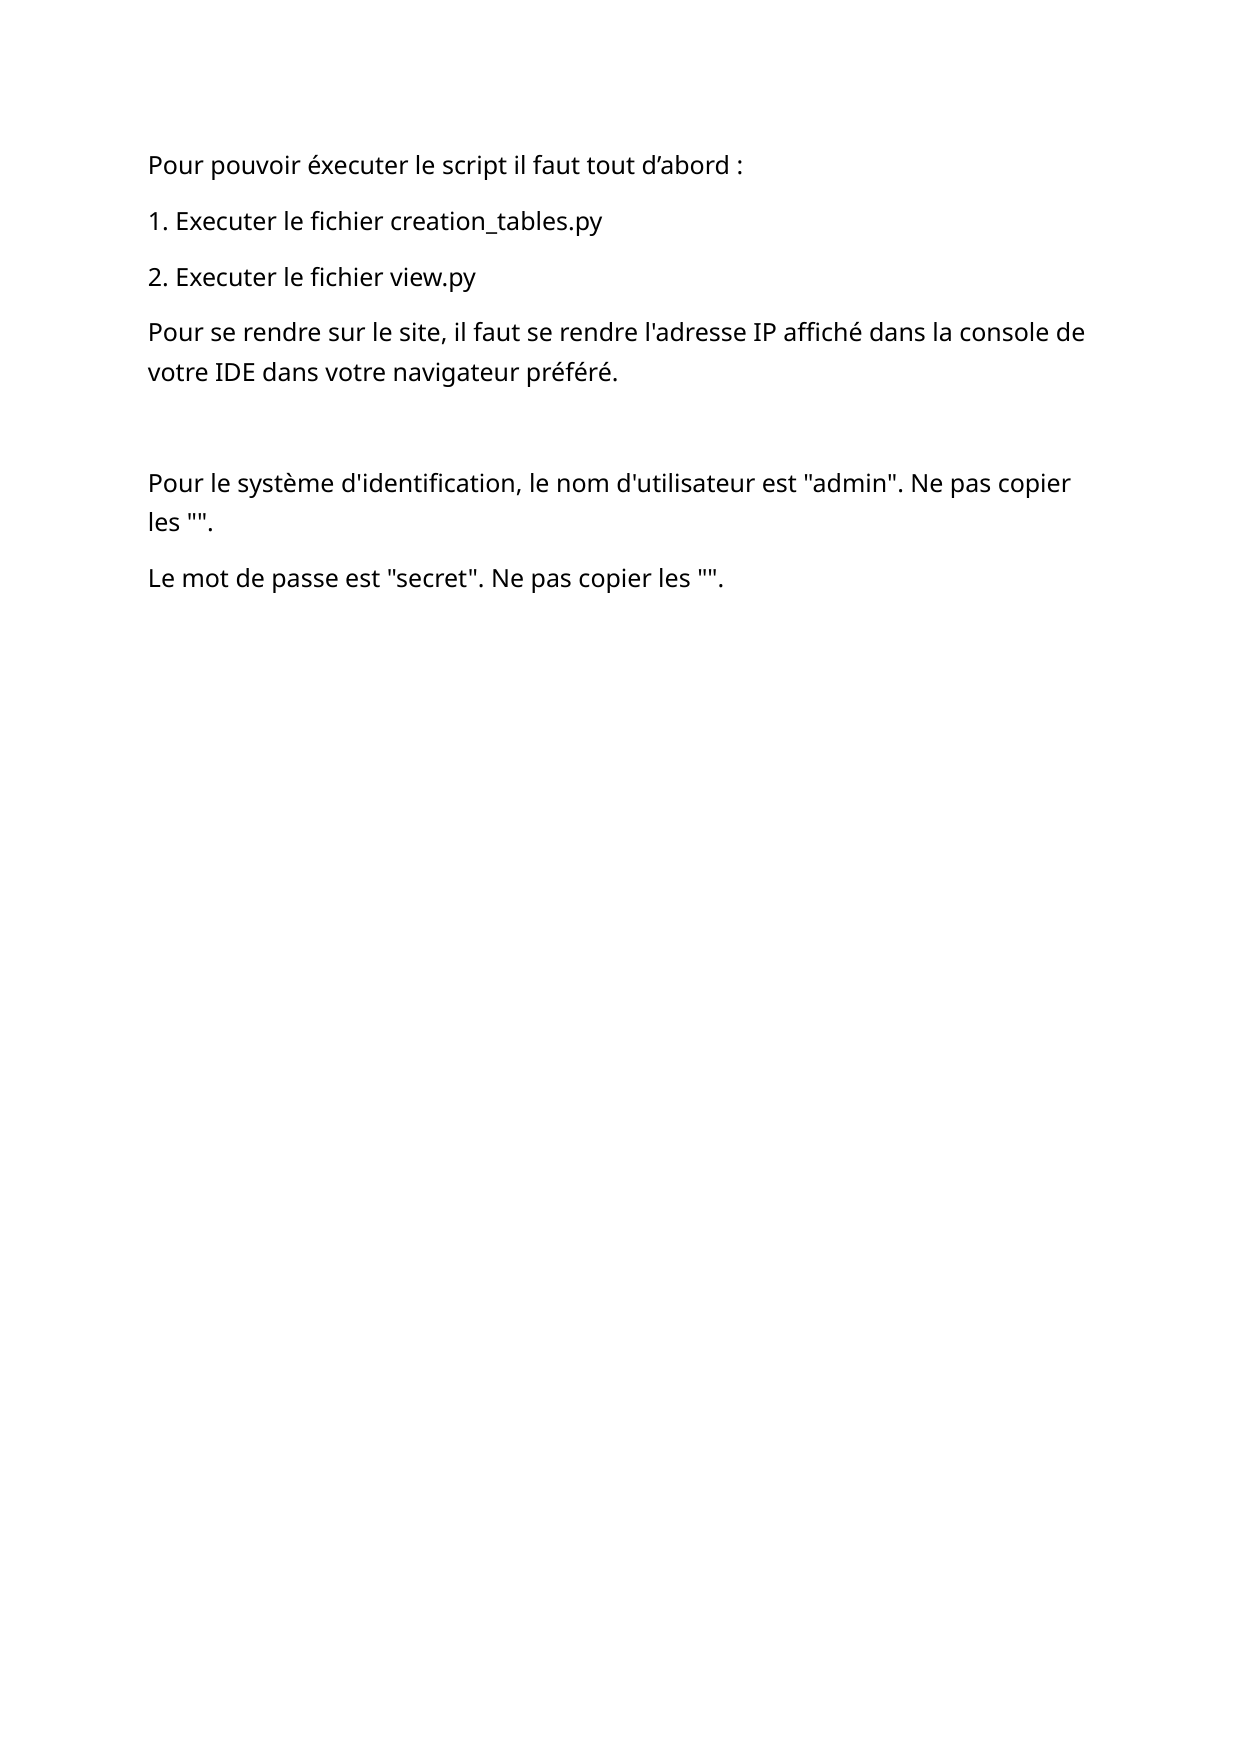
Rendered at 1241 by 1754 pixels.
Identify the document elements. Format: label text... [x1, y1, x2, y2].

text Pour le système d'identification, le nom d'utilisateur est "admin". Ne pas copier les "". [148, 466, 1093, 539]
text Pour pouvoir éxecuter le script il faut tout d’abord : [148, 148, 1093, 182]
text Pour se rendre sur le site, il faut se rendre l'adresse IP affiché dans la console de votre IDE dans votre navigateur préféré. [148, 315, 1093, 388]
text 2. Executer le fichier view.py [148, 259, 1093, 293]
text Le mot de passe est "secret". Ne pas copier les "". [148, 561, 1093, 595]
text 1. Executer le fichier creation_tables.py [148, 203, 1093, 237]
